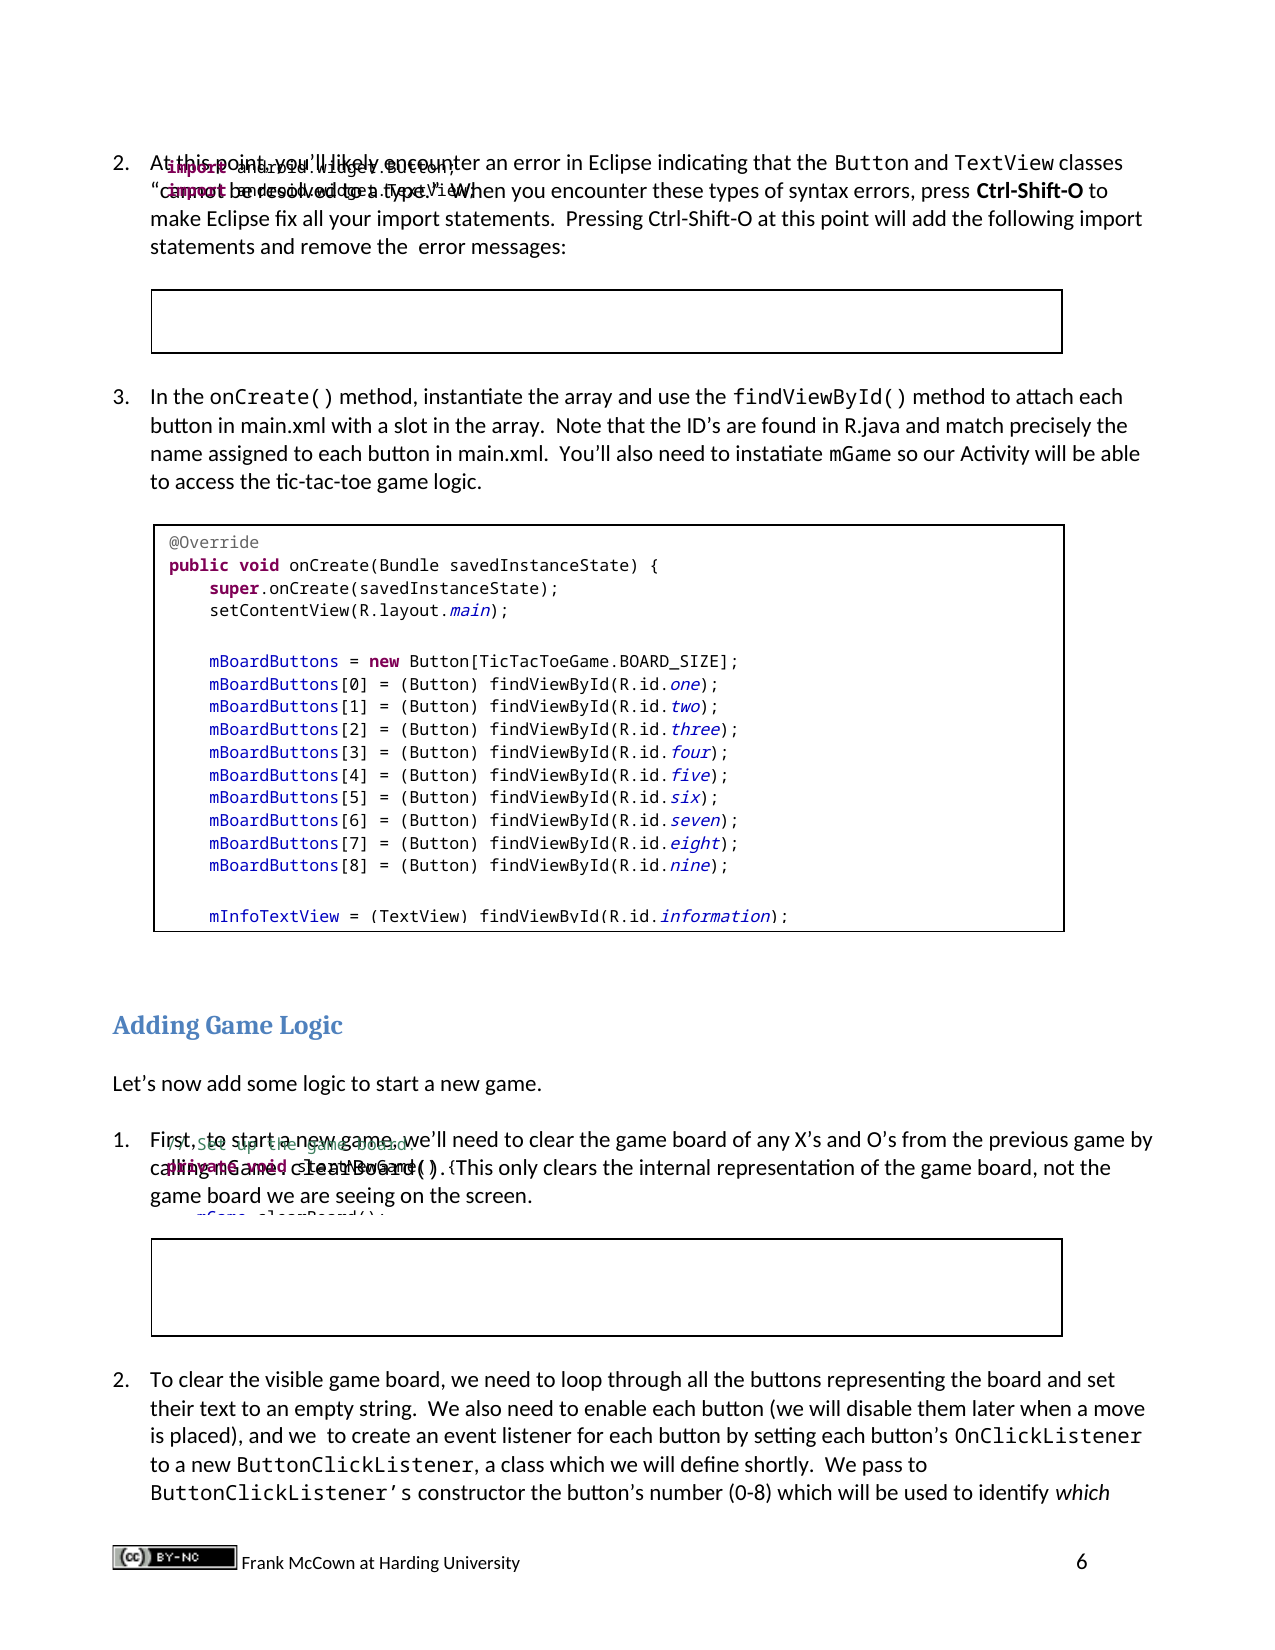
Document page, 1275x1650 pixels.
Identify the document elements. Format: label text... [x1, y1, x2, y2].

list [112, 1366, 1162, 1507]
list First, to start a new game, we’ll need to clear the game board of any X’s and O’s from the previous game by calling mGame.clearBoard(). This only clears the internal representation of the game board, not the game board we are seeing on the screen. [112, 1125, 1162, 1338]
list In the onCreate() method, instantiate the array and use the findViewById() method to attach each button in main.xml with a slot in the array. Note that the ID’s are found in R.java and match precisely the name assigned to each button in main.xml. You’ll also need to instatiate mGame so our Activity will be able to access the tic-tac-toe game logic. [112, 382, 1162, 495]
text Let’s now add some logic to start a new game. [112, 1069, 1162, 1097]
list At this point, you’ll likely encounter an error in Eclipse indicating that the Button and TextView classes “cannot be resolved to a type.” When you encounter these types of syntax errors, press Ctrl-Shift-O to make Eclipse fix all your import statements. Pressing Ctrl-Shift-O at this point will add the following import statements and remove the error messages: [112, 148, 1162, 354]
subtitle Adding Game Logic [112, 1010, 1162, 1041]
picture [112, 1545, 238, 1570]
